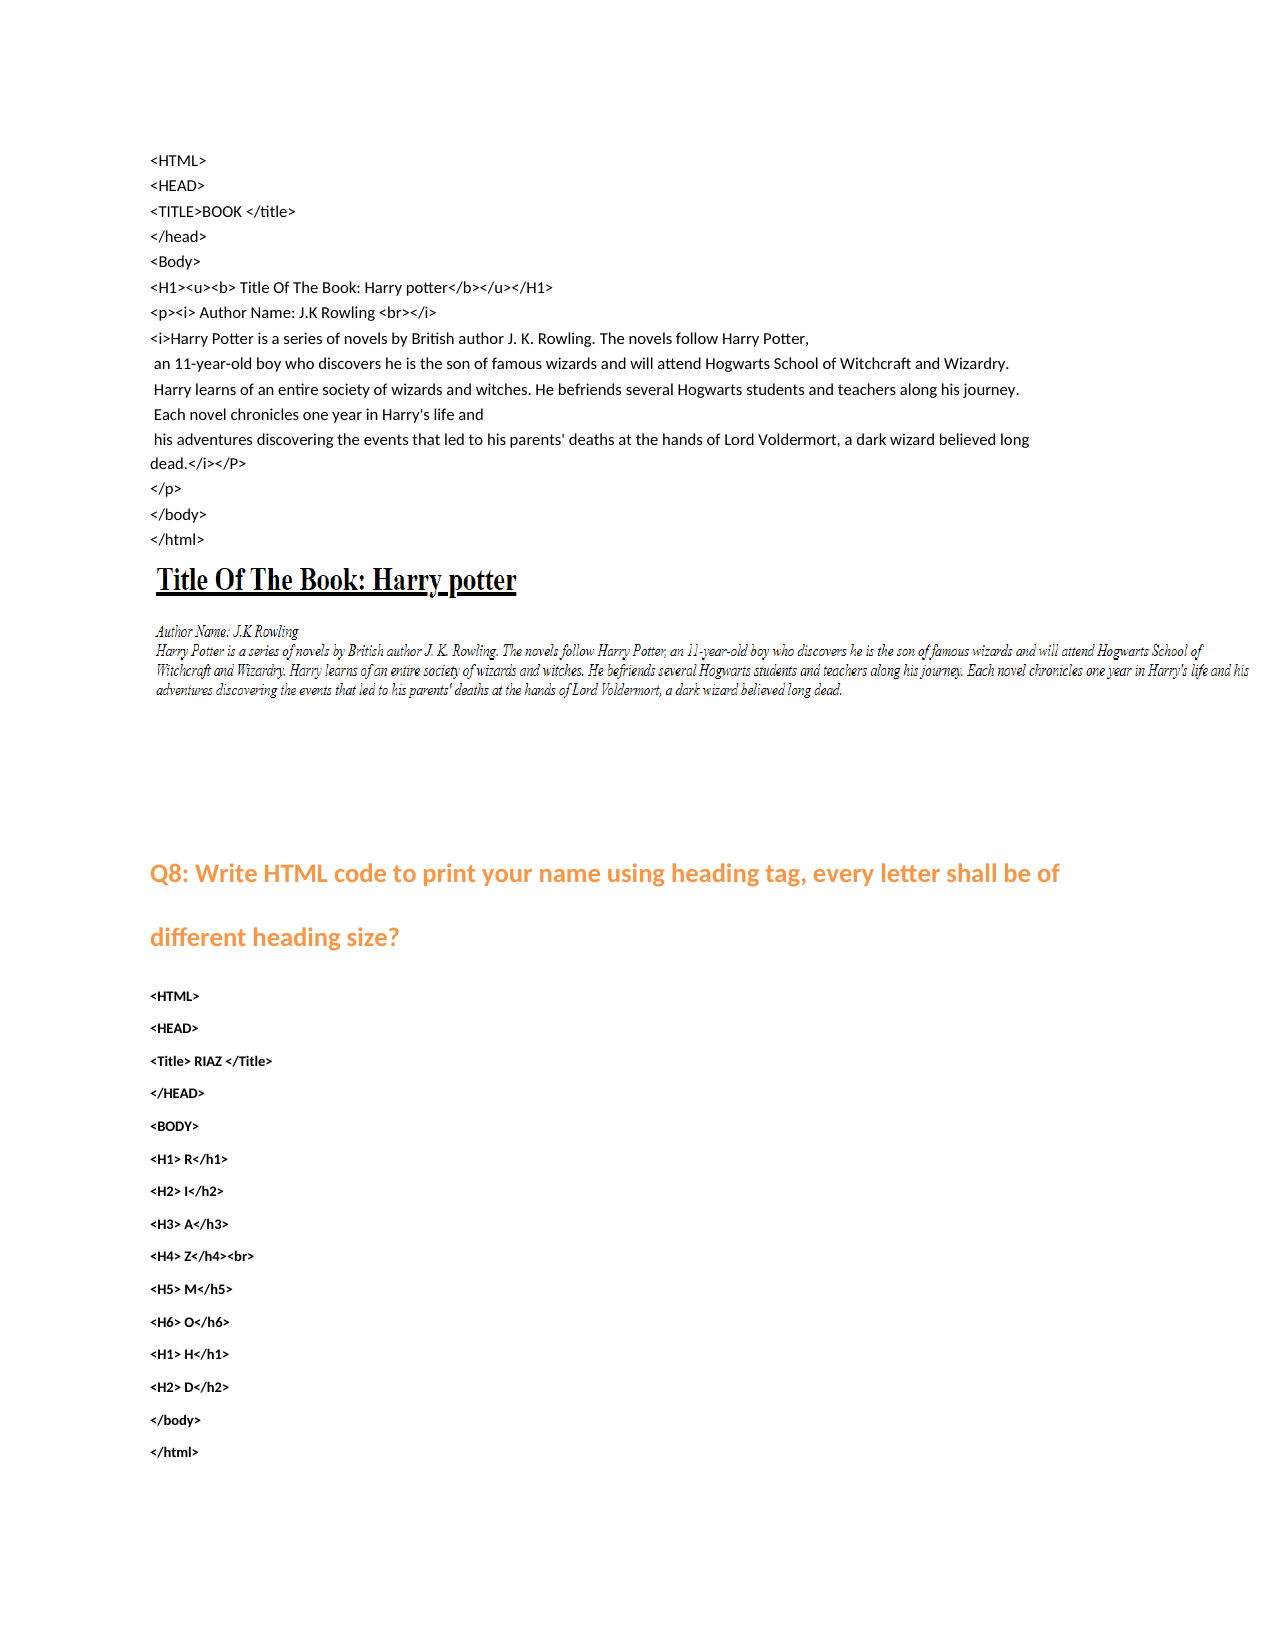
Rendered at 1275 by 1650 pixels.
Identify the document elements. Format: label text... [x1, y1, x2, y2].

text <H1><u><b> Title Of The Book: Harry potter</b></u></H1> [150, 277, 1125, 297]
text </body> [150, 504, 1125, 524]
text <HTML> [150, 150, 1125, 170]
text his adventures discovering the events that led to his parents' deaths at the hands of Lord Voldermort, a dark wizard believed long dead.</i></P> [150, 429, 1125, 473]
text <H5> M</h5> [150, 1280, 1125, 1311]
text </body> [150, 1411, 1125, 1441]
text <HTML> [150, 987, 1125, 1017]
text Harry learns of an entire society of wizards and witches. He befriends several Hogwarts students and teachers along his journey. [150, 379, 1125, 399]
text </html> [150, 1443, 1125, 1474]
picture [150, 554, 1256, 832]
text <H1> H</h1> [150, 1345, 1125, 1376]
text <HEAD> [150, 1019, 1125, 1050]
text <HEAD> [150, 175, 1125, 196]
text </HEAD> [150, 1084, 1125, 1115]
text <i>Harry Potter is a series of novels by British author J. K. Rowling. The novels follow Harry Potter, [150, 328, 1125, 348]
text </head> [150, 226, 1125, 247]
text <H3> A</h3> [150, 1215, 1125, 1246]
text </html> [150, 529, 1125, 549]
text <Body> [150, 252, 1125, 272]
text Each novel chronicles one year in Harry's life and [150, 404, 1125, 424]
text <H6> O</h6> [150, 1313, 1125, 1343]
text <TITLE>BOOK </title> [150, 201, 1125, 221]
text Q8: Write HTML code to print your name using heading tag, every letter shall be of different heading size? [150, 856, 1125, 976]
text <H1> R</h1> [150, 1150, 1125, 1180]
text <H2> D</h2> [150, 1378, 1125, 1408]
text an 11-year-old boy who discovers he is the son of famous wizards and will attend Hogwarts School of Witchcraft and Wizardry. [150, 353, 1125, 374]
text </p> [150, 478, 1125, 499]
text <p><i> Author Name: J.K Rowling <br></i> [150, 302, 1125, 323]
text <Title> RIAZ </Title> [150, 1052, 1125, 1082]
text <H2> I</h2> [150, 1182, 1125, 1213]
text <H4> Z</h4><br> [150, 1248, 1125, 1278]
text <BODY> [150, 1117, 1125, 1148]
